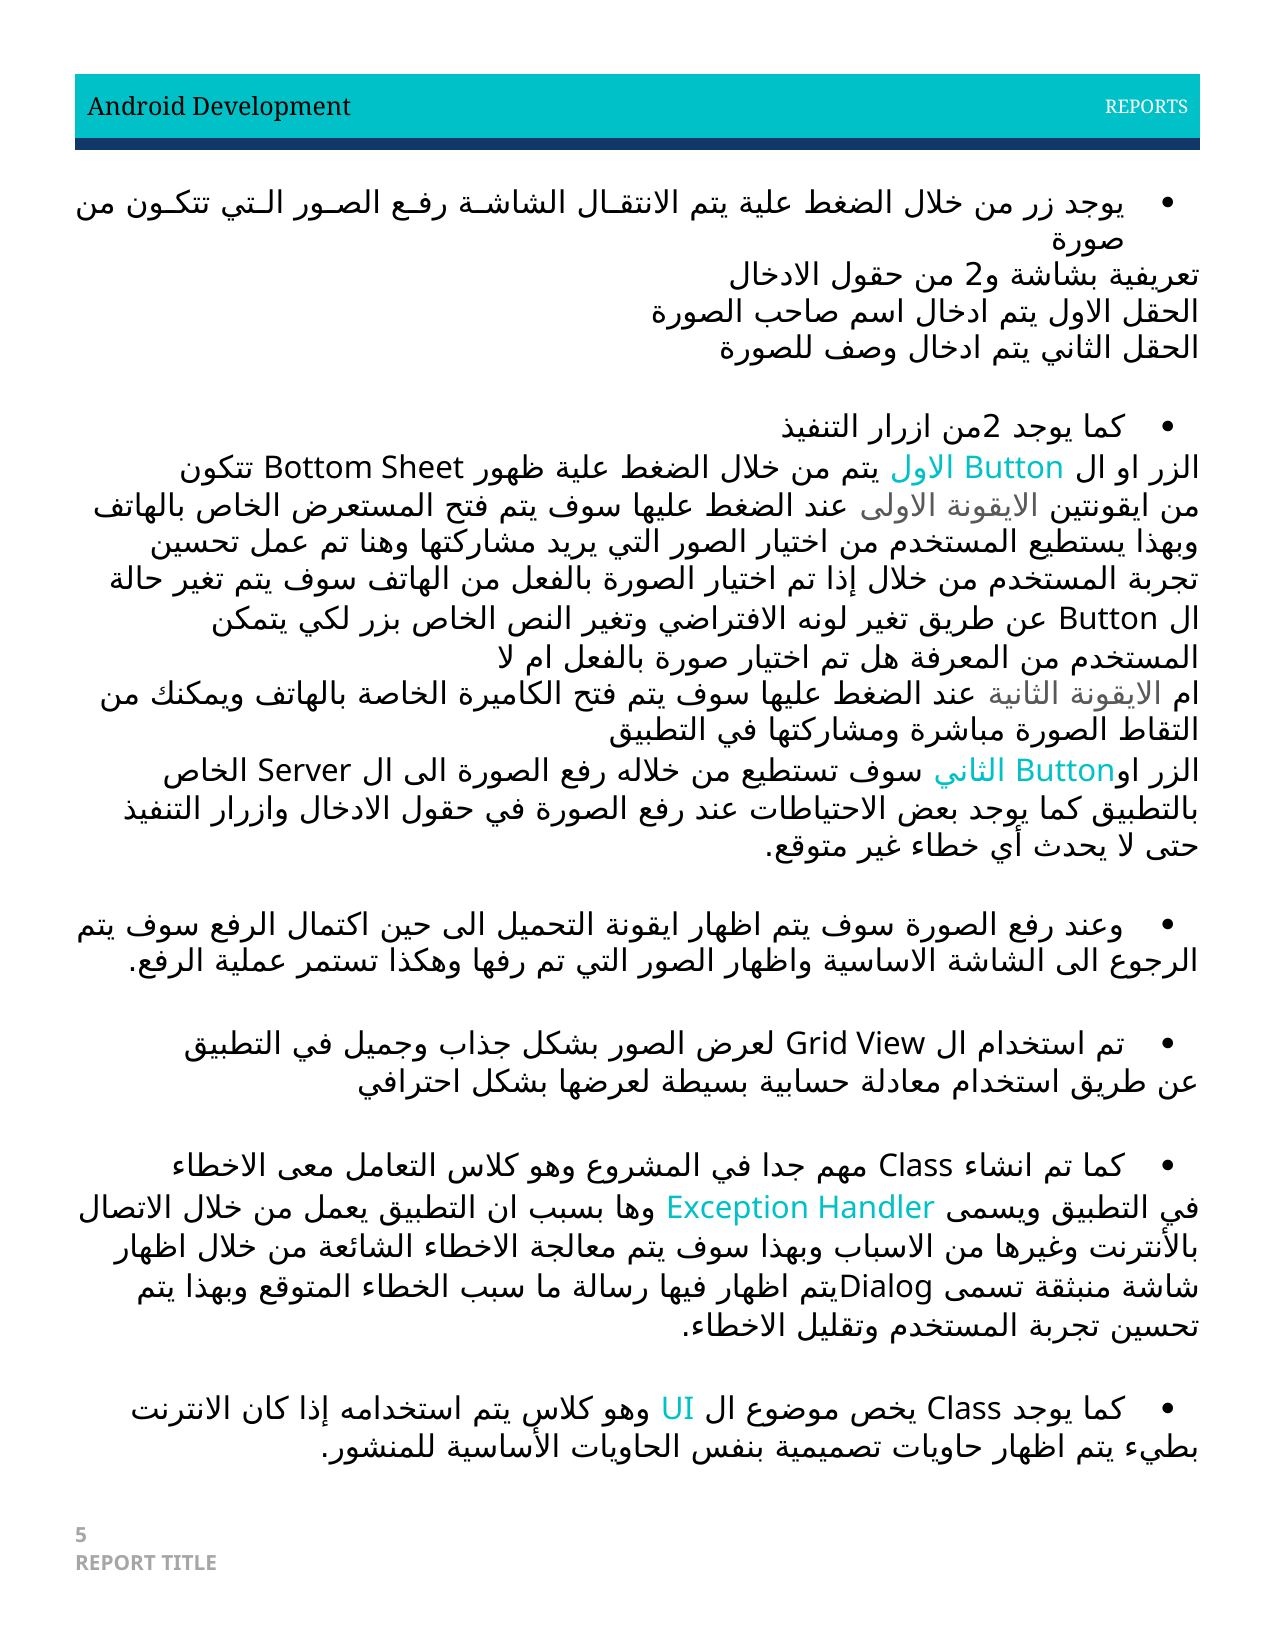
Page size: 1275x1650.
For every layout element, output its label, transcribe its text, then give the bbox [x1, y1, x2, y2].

text الزر اوButton الثاني سوف تستطيع من خلاله رفع الصورة الى ال Server الخاص [75, 748, 1200, 791]
text الرجوع الى الشاشة الاساسية واظهار الصور التي تم رفها وهكذا تستمر عملية الرفع. [75, 942, 1200, 979]
text حتى لا يحدث أي خطاء غير متوقع. [75, 827, 1200, 863]
text الحقل الاول يتم ادخال اسم صاحب الصورة [75, 293, 1200, 329]
text بالتطبيق كما يوجد بعض الاحتياطات عند رفع الصورة في حقول الادخال وازرار التنفيذ [75, 791, 1200, 827]
text الزر او ال Button الاول يتم من خلال الضغط علية ظهور Bottom Sheet تتكون [75, 445, 1200, 487]
text الحقل الثاني يتم ادخال وصف للصورة [75, 329, 1200, 366]
text تعريفية بشاشة و2 من حقول الادخال [75, 257, 1200, 293]
list كما يوجد Class يخص موضوع ال UI وهو كلاس يتم استخدامه إذا كان الانترنت [75, 1386, 1162, 1428]
text في التطبيق ويسمى Exception Handler وها بسبب ان التطبيق يعمل من خلال الاتصال بالأنترنت وغيرها من الاسباب وبهذا سوف يتم معالجة الاخطاء الشائعة من خلال اظهار شاشة منبثقة تسمى Dialogيتم اظهار فيها رسالة ما سبب الخطاء المتوقع وبهذا يتم تحسين تجربة المستخدم وتقليل الاخطاء. [75, 1185, 1200, 1343]
list كما يوجد 2من ازرار التنفيذ [75, 408, 1162, 445]
list تم استخدام ال Grid View لعرض الصور بشكل جذاب وجميل في التطبيق [75, 1021, 1162, 1064]
list كما تم انشاء Class مهم جدا في المشروع وهو كلاس التعامل معى الاخطاء [75, 1143, 1162, 1185]
text من ايقونتين الايقونة الاولى عند الضغط عليها سوف يتم فتح المستعرض الخاص بالهاتف وبهذا يستطيع المستخدم من اختيار الصور التي يريد مشاركتها وهنا تم عمل تحسين تجربة المستخدم من خلال إذا تم اختيار الصورة بالفعل من الهاتف سوف يتم تغير حالة ال Button عن طريق تغير لونه الافتراضي وتغير النص الخاص بزر لكي يتمكن المستخدم من المعرفة هل تم اختيار صورة بالفعل ام لا [75, 487, 1200, 675]
text عن طريق استخدام معادلة حسابية بسيطة لعرضها بشكل احترافي [75, 1064, 1200, 1100]
text بطيء يتم اظهار حاويات تصميمية بنفس الحاويات الأساسية للمنشور. [75, 1428, 1200, 1465]
text ام الايقونة الثانية عند الضغط عليها سوف يتم فتح الكاميرة الخاصة بالهاتف ويمكنك من التقاط الصورة مباشرة ومشاركتها في التطبيق [75, 675, 1200, 748]
list يوجد زر من خلال الضغط علية يتم الانتقال الشاشة رفع الصور التي تتكون من صورة [75, 184, 1162, 257]
list وعند رفع الصورة سوف يتم اظهار ايقونة التحميل الى حين اكتمال الرفع سوف يتم [75, 906, 1162, 942]
